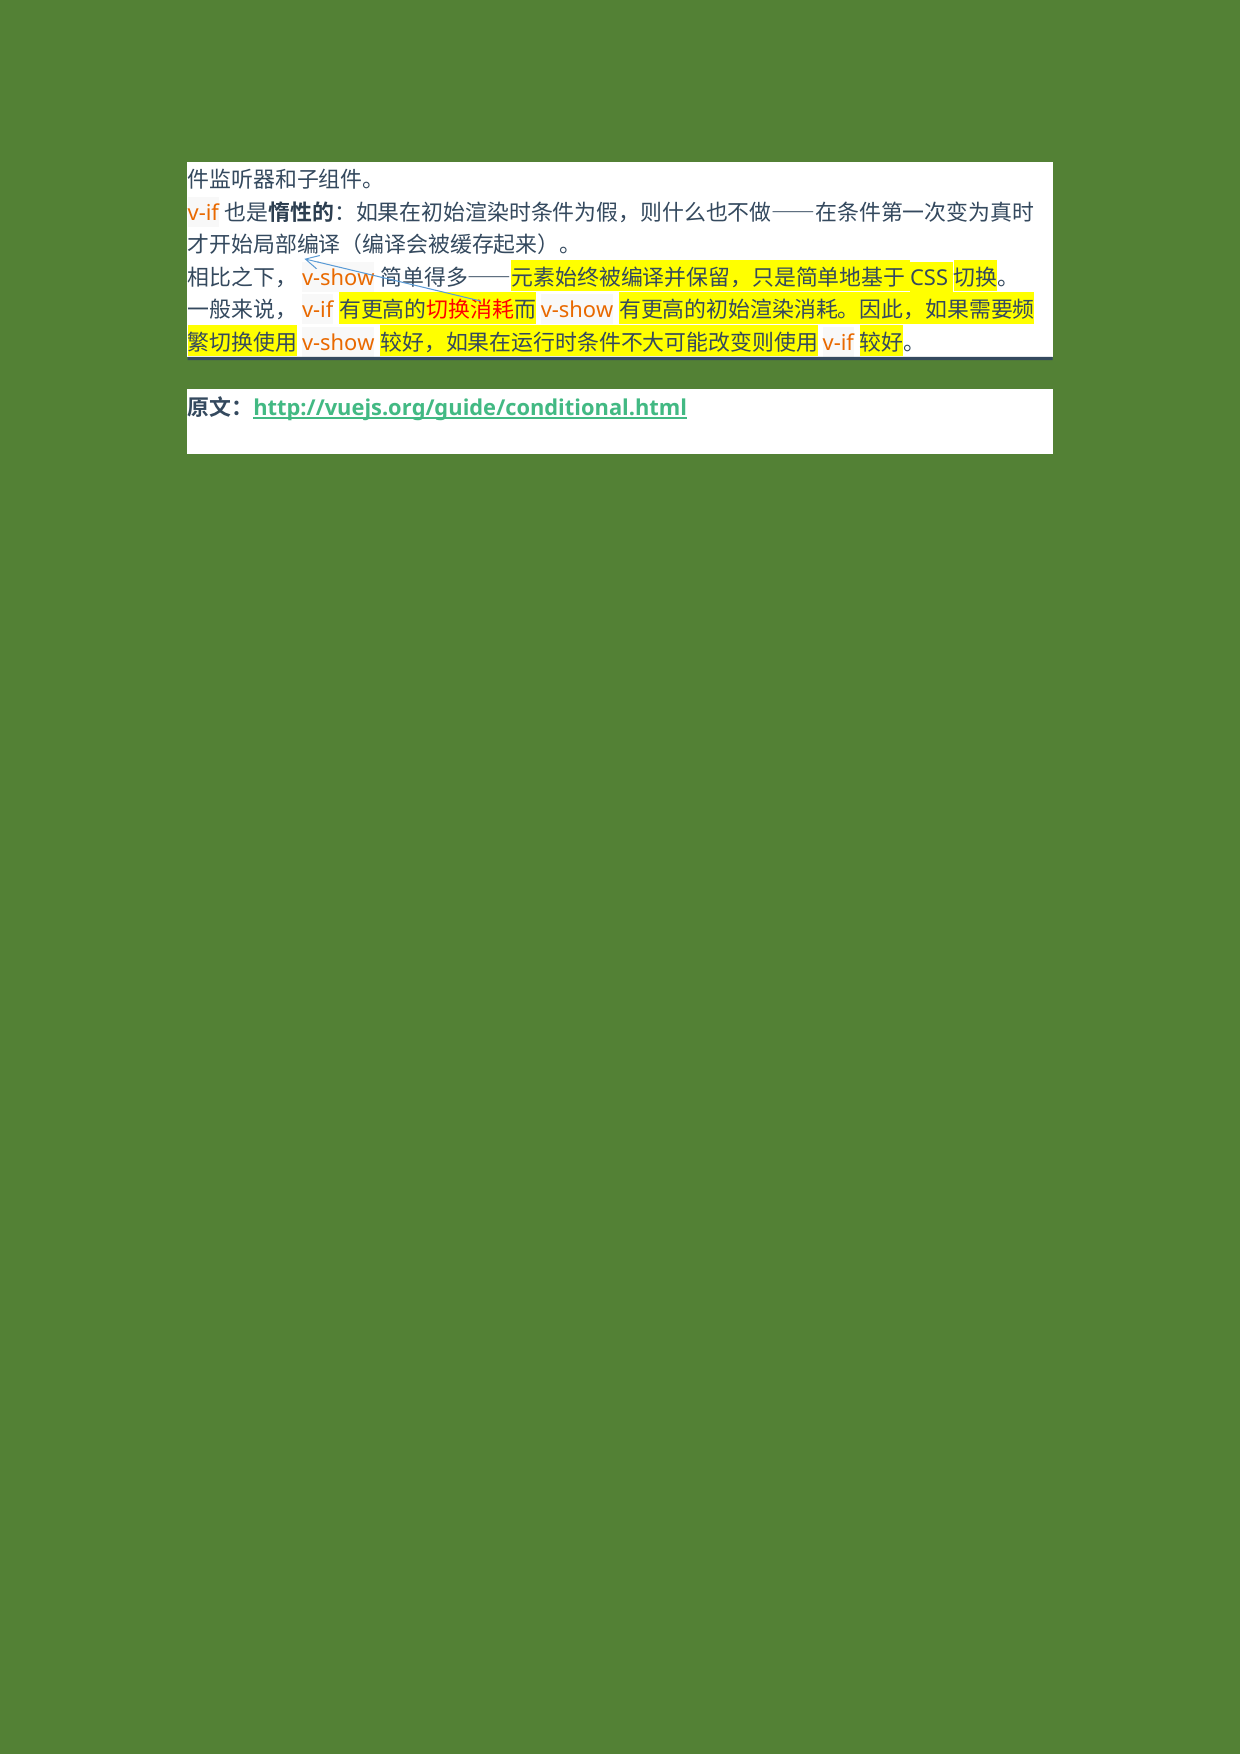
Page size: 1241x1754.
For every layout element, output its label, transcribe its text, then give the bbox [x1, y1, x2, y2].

text 一般来说， v-if 有更高的切换消耗而 v-show 有更高的初始渲染消耗。因此，如果需要频繁切换使用 v-show 较好，如果在运行时条件不大可能改变则使用 v-if 较好。 [187, 292, 1053, 356]
text 原文：http://vuejs.org/guide/conditional.html [187, 389, 1053, 422]
text v-if 是真实的条件渲染，因为它会确保条件块在切换当中适当地销毁与重建条件块内的事件监听器和子组件。 [187, 162, 1053, 194]
text 相比之下， v-show 简单得多——元素始终被编译并保留，只是简单地基于 CSS 切换。 [312, 259, 1053, 292]
text v-if 也是惰性的：如果在初始渲染时条件为假，则什么也不做——在条件第一次变为真时才开始局部编译（编译会被缓存起来）。 [187, 194, 1053, 259]
